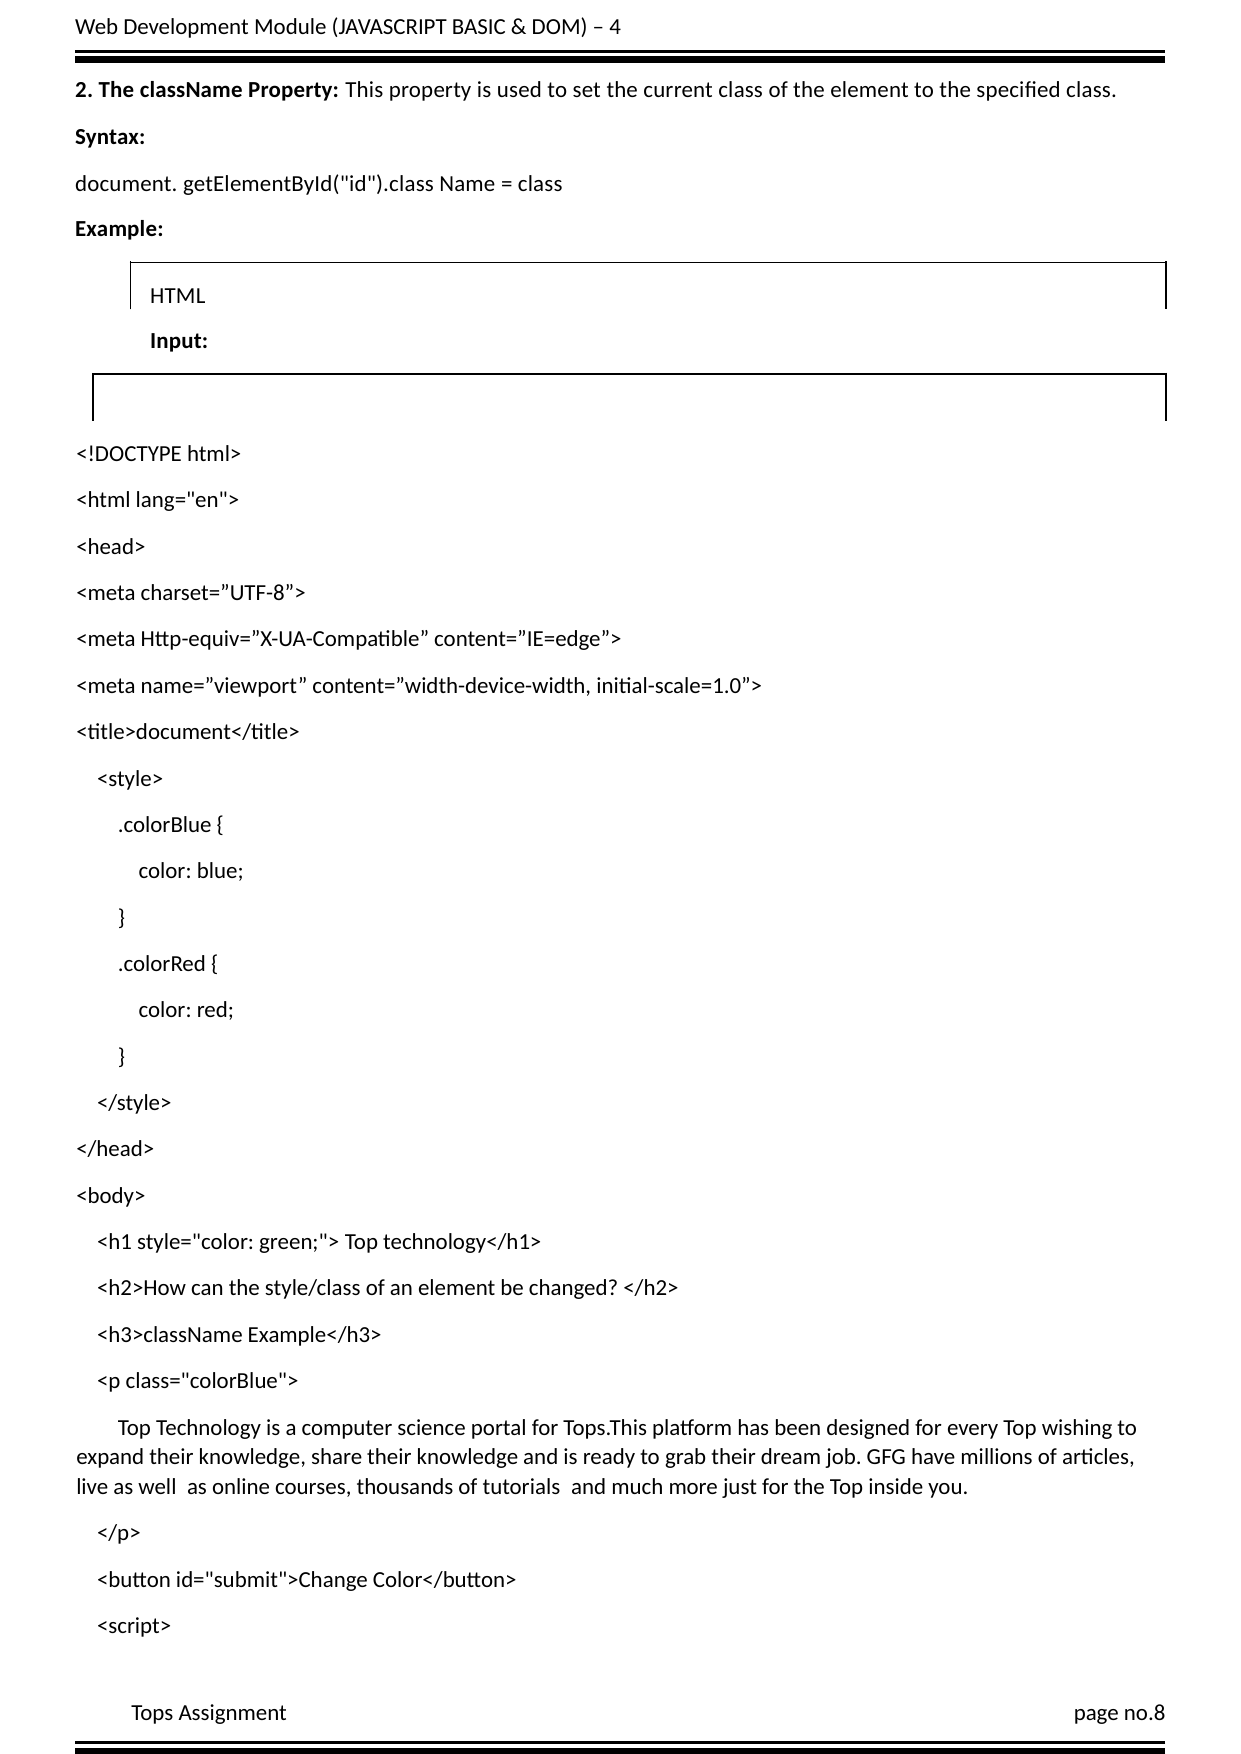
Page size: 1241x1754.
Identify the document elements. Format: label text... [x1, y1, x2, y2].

text document. getElementById("id").class Name = class [75, 169, 1165, 197]
text Example: [75, 214, 1165, 243]
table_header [75, 438, 1162, 1656]
text Input: [150, 326, 1165, 354]
text Syntax: [75, 122, 1165, 150]
text 2. The className Property: This property is used to set the current class of the element to the specified class. [75, 75, 1165, 103]
text HTML [131, 263, 1165, 309]
